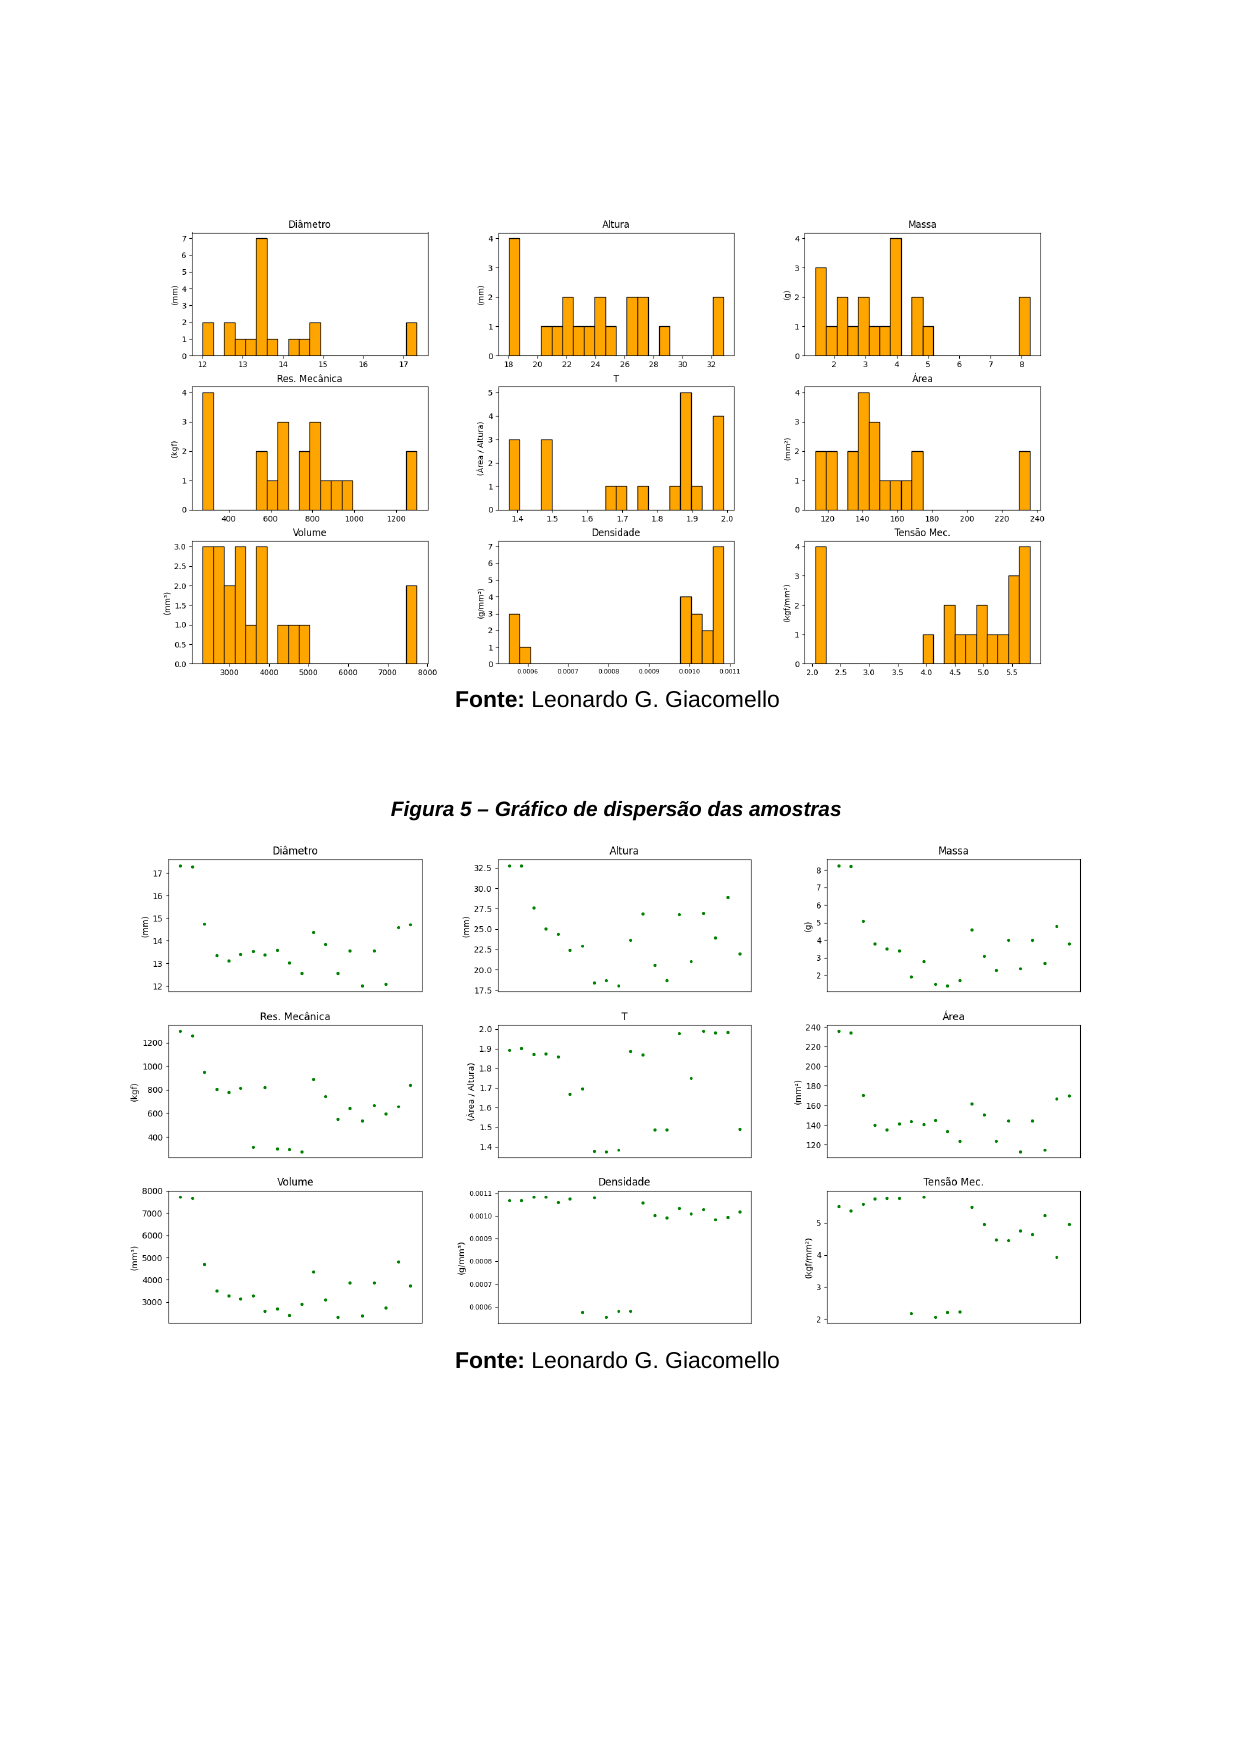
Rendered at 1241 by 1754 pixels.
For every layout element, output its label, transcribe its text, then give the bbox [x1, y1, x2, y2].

text Figura 5 – Gráfico de dispersão das amostras [112, 797, 1122, 821]
text Fonte: Leonardo G. Giacomello [112, 686, 1122, 712]
text Fonte: Leonardo G. Giacomello [112, 1334, 1122, 1373]
picture [112, 832, 1128, 1334]
picture [112, 210, 1128, 686]
